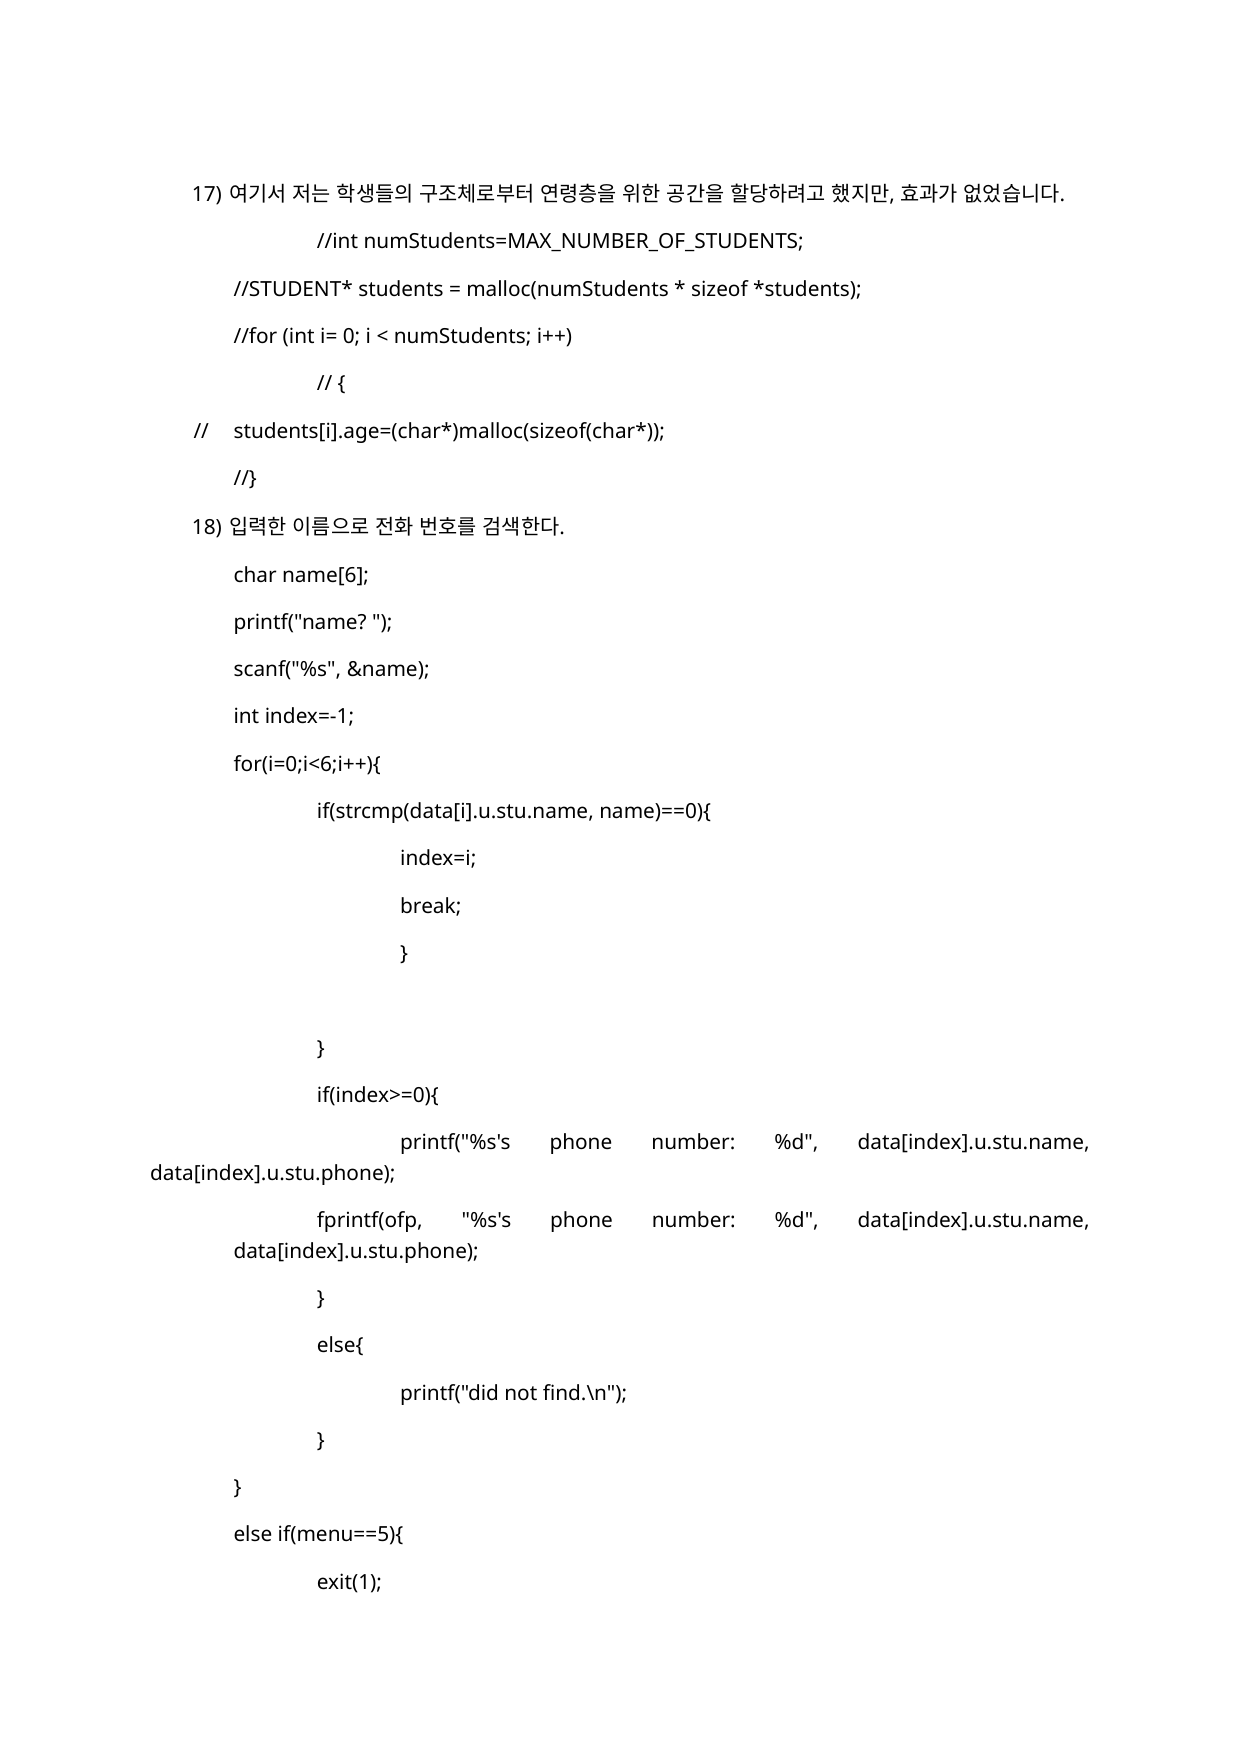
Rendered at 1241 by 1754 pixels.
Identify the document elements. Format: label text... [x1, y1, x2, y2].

text // students[i].age=(char*)malloc(sizeof(char*)); [150, 416, 1090, 444]
text fprintf(ofp, "%s's phone number: %d", data[index].u.stu.name, data[index].u.stu.phone); [233, 1205, 1090, 1264]
text break; [150, 891, 1090, 919]
text printf("name? "); [150, 607, 1090, 635]
text } [150, 1472, 1090, 1501]
list 여기서 저는 학생들의 구조체로부터 연령층을 위한 공간을 할당하려고 했지만, 효과가 없었습니다. [192, 177, 1090, 207]
text } [150, 1283, 1090, 1311]
text if(index>=0){ [150, 1080, 1090, 1108]
text } [150, 1425, 1090, 1453]
text //} [150, 463, 1090, 491]
text else{ [150, 1330, 1090, 1359]
text else if(menu==5){ [150, 1519, 1090, 1548]
text exit(1); [150, 1567, 1090, 1595]
text //for (int i= 0; i < numStudents; i++) [150, 321, 1090, 349]
text printf("%s's phone number: %d", data[index].u.stu.name, data[index].u.stu.phone); [150, 1127, 1090, 1186]
text char name[6]; [150, 560, 1090, 588]
text //int numStudents=MAX_NUMBER_OF_STUDENTS; [150, 227, 1090, 255]
text if(strcmp(data[i].u.stu.name, name)==0){ [150, 796, 1090, 824]
list 입력한 이름으로 전화 번호를 검색한다. [192, 510, 1090, 541]
text for(i=0;i<6;i++){ [150, 749, 1090, 777]
text scanf("%s", &name); [150, 654, 1090, 683]
text int index=-1; [150, 702, 1090, 730]
text } [150, 1033, 1090, 1061]
text index=i; [150, 843, 1090, 872]
text printf("did not find.\n"); [150, 1378, 1090, 1406]
text //STUDENT* students = malloc(numStudents * sizeof *students); [150, 274, 1090, 302]
text // { [150, 368, 1090, 397]
text } [150, 938, 1090, 966]
